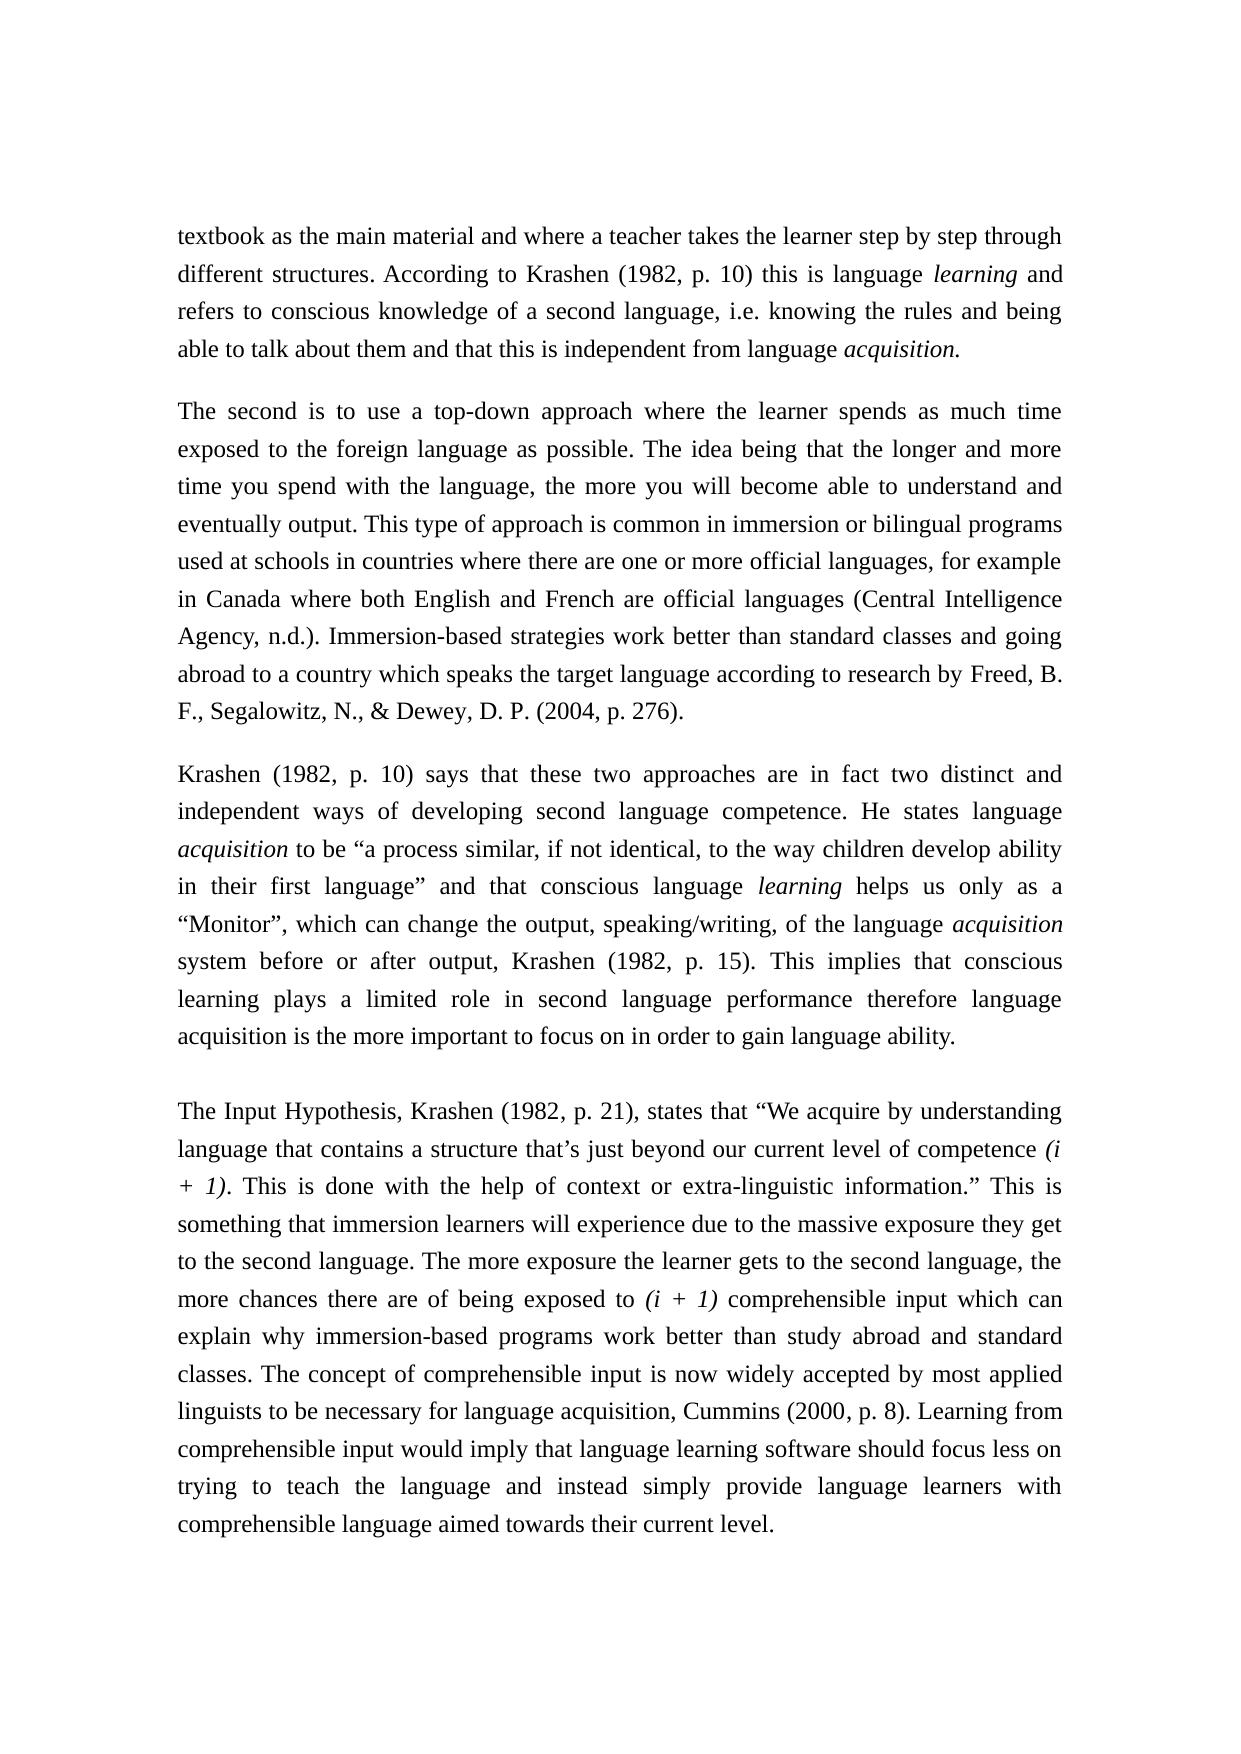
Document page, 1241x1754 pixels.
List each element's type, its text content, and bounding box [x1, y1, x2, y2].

text Krashen (1982, p. 10) says that these two approaches are in fact two distinct and independent ways of developing second language competence. He states language acquisition to be “a process similar, if not identical, to the way children develop ability in their first language” and that conscious language learning helps us only as a “Monitor”, which can change the output, speaking/writing, of the language acquisition system before or after output, Krashen (1982, p. 15). This implies that conscious learning plays a limited role in second language performance therefore language acquisition is the more important to focus on in order to gain language ability. [177, 754, 1063, 1054]
text The second is to use a top-down approach where the learner spends as much time exposed to the foreign language as possible. The idea being that the longer and more time you spend with the language, the more you will become able to understand and eventually output. This type of approach is common in immersion or bilingual programs used at schools in countries where there are one or more official languages, for example in Canada where both English and French are official languages (Central Intelligence Agency, n.d.). Immersion-based strategies work better than standard classes and going abroad to a country which speaks the target language according to research by Freed, B. F., Segalowitz, N., & Dewey, D. P. (2004, p. 276). [177, 392, 1063, 729]
